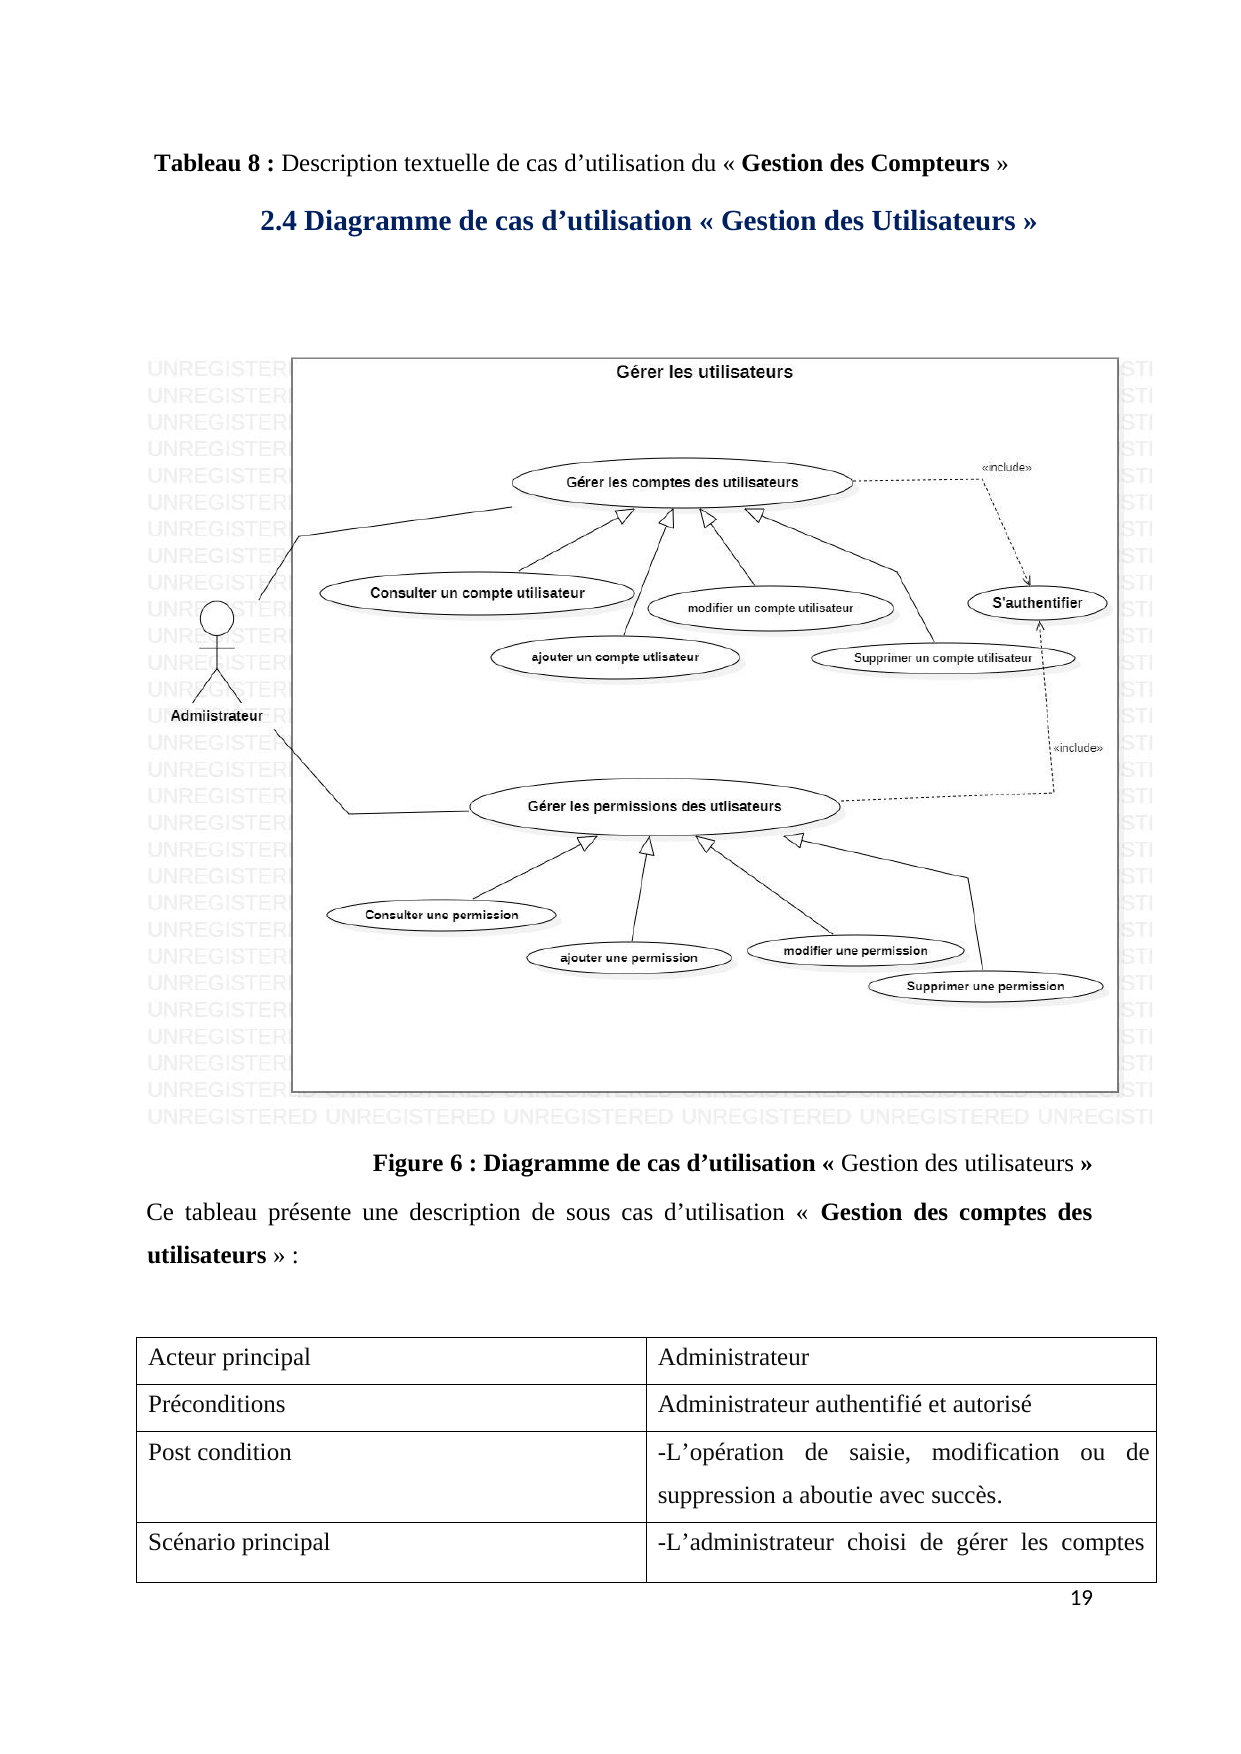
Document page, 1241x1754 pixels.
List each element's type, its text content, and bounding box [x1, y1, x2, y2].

table_header Administrateur [647, 1338, 1156, 1384]
table_cell Scénario principal [137, 1523, 646, 1582]
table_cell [647, 1523, 1156, 1582]
table_header Acteur principal [137, 1338, 646, 1384]
table_cell Administrateur authentifié et autorisé [647, 1385, 1156, 1431]
text Ce tableau présente une description de sous cas d’utilisation « Gestion des comptes des utilisateurs » : [146, 1197, 1092, 1269]
table_cell Préconditions [137, 1385, 646, 1431]
text Tableau 8 : Description textuelle de cas d’utilisation du « Gestion des Compteurs » [148, 148, 1093, 176]
picture [147, 349, 1153, 1127]
subtitle 2.4 Diagramme de cas d’utilisation « Gestion des Utilisateurs » [260, 203, 1093, 236]
text Figure 6 : Diagramme de cas d’utilisation « Gestion des utilisateurs » [148, 1148, 1093, 1177]
table_cell Post condition [137, 1432, 646, 1522]
table_cell -L’opération de saisie, modification ou de suppression a aboutie avec succès. [647, 1432, 1156, 1522]
